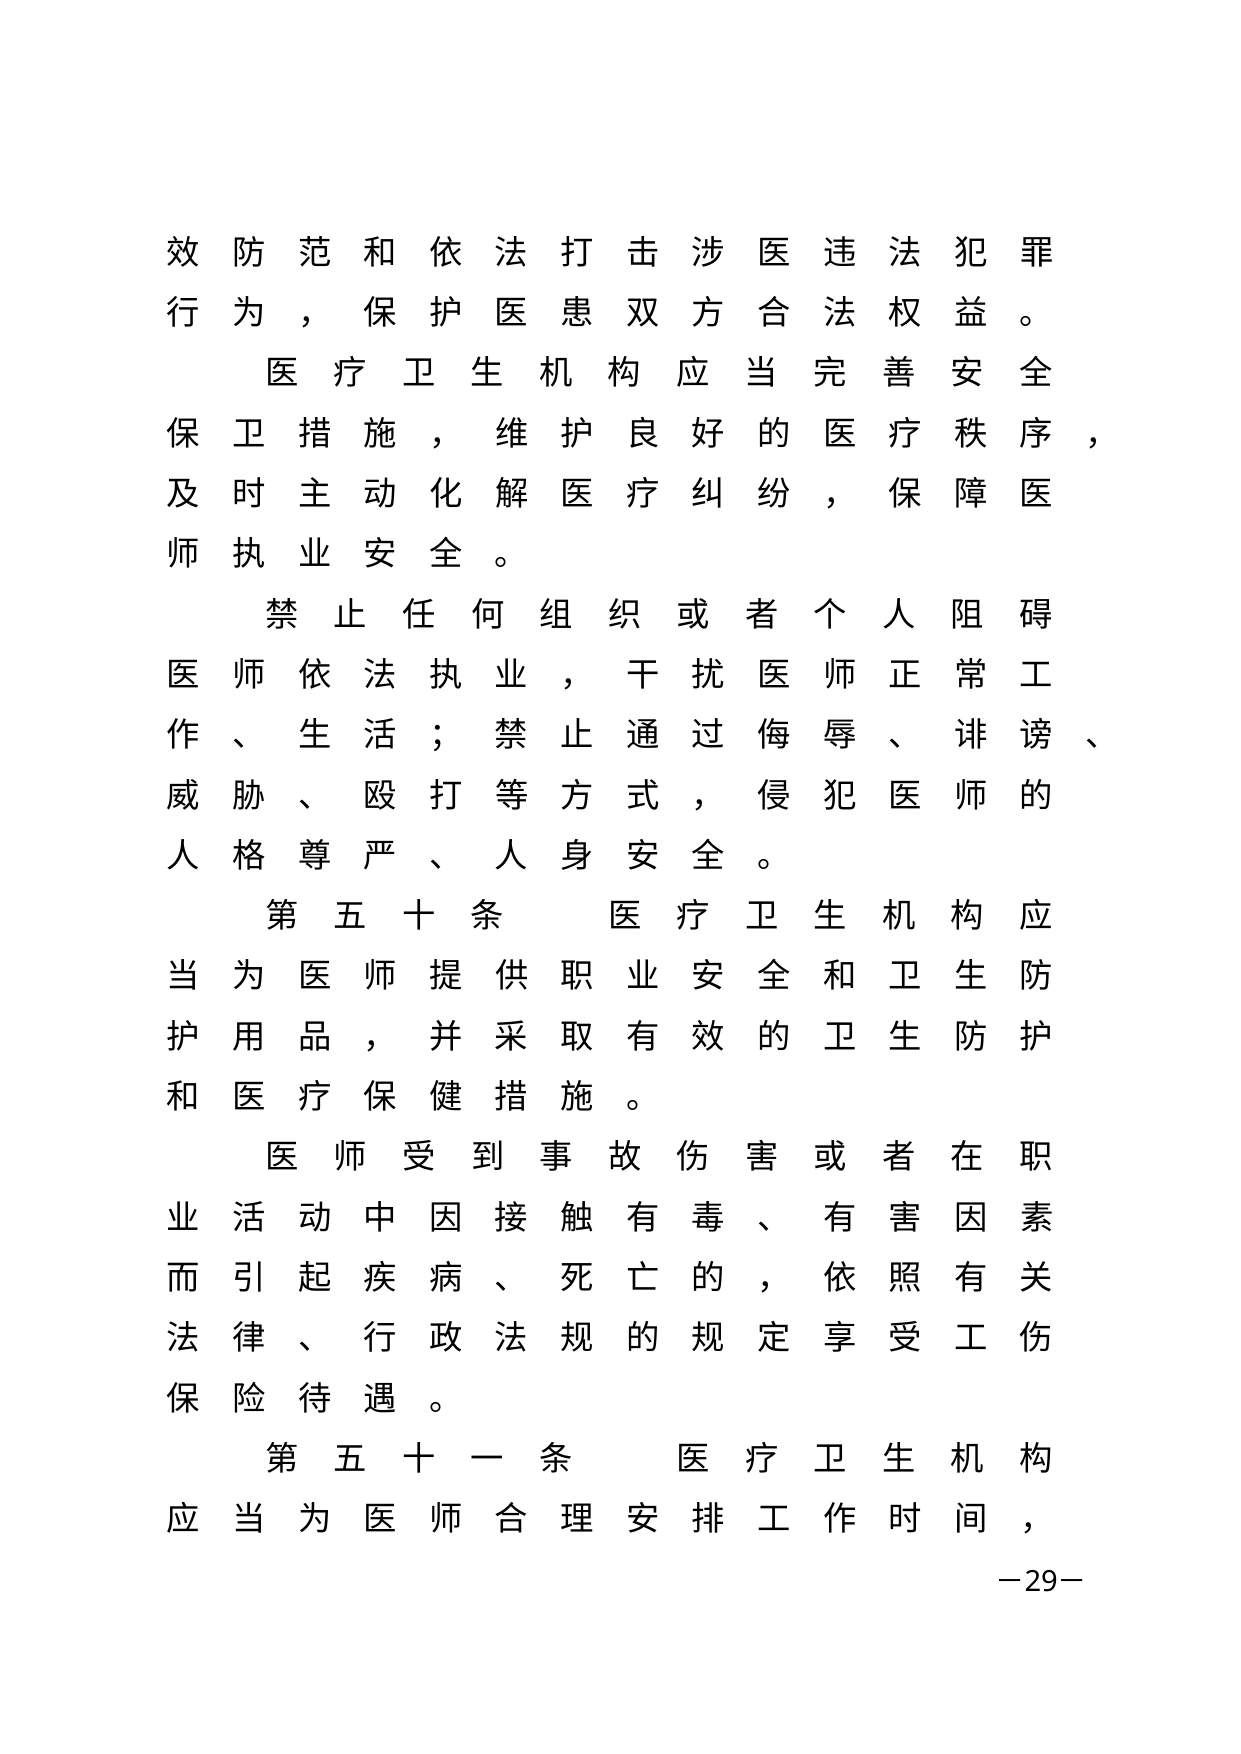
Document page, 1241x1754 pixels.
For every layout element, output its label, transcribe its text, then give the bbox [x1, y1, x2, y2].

text 禁止任何组织或者个人阻碍医师依法执业，干扰医师正常工作、生活；禁止通过侮辱、诽谤、威胁、殴打等方式，侵犯医师的人格尊严、人身安全。 [167, 581, 1085, 883]
text 第五十条 医疗卫生机构应当为医师提供职业安全和卫生防护用品，并采取有效的卫生防护和医疗保健措施。 [167, 883, 1085, 1124]
text 医师受到事故伤害或者在职业活动中因接触有毒、有害因素而引起疾病、死亡的，依照有关法律、行政法规的规定享受工伤保险待遇。 [167, 1124, 1085, 1426]
text 第四十九条 县级以上人民政府及其有关部门应当将医疗纠纷预防和处理工作纳入社会治安综合治理体系，加强医疗卫生机构及周边治安综合治理，维护医疗卫生机构良好的执业环境，有效防范和依法打击涉医违法犯罪行为，保护医患双方合法权益。 [167, 219, 1085, 340]
text 第五十一条 医疗卫生机构应当为医师合理安排工作时间，落实带薪休假制度，定期开展健康检查。 [167, 1426, 1085, 1546]
text 医疗卫生机构应当完善安全保卫措施，维护良好的医疗秩序，及时主动化解医疗纠纷，保障医师执业安全。 [167, 340, 1085, 581]
